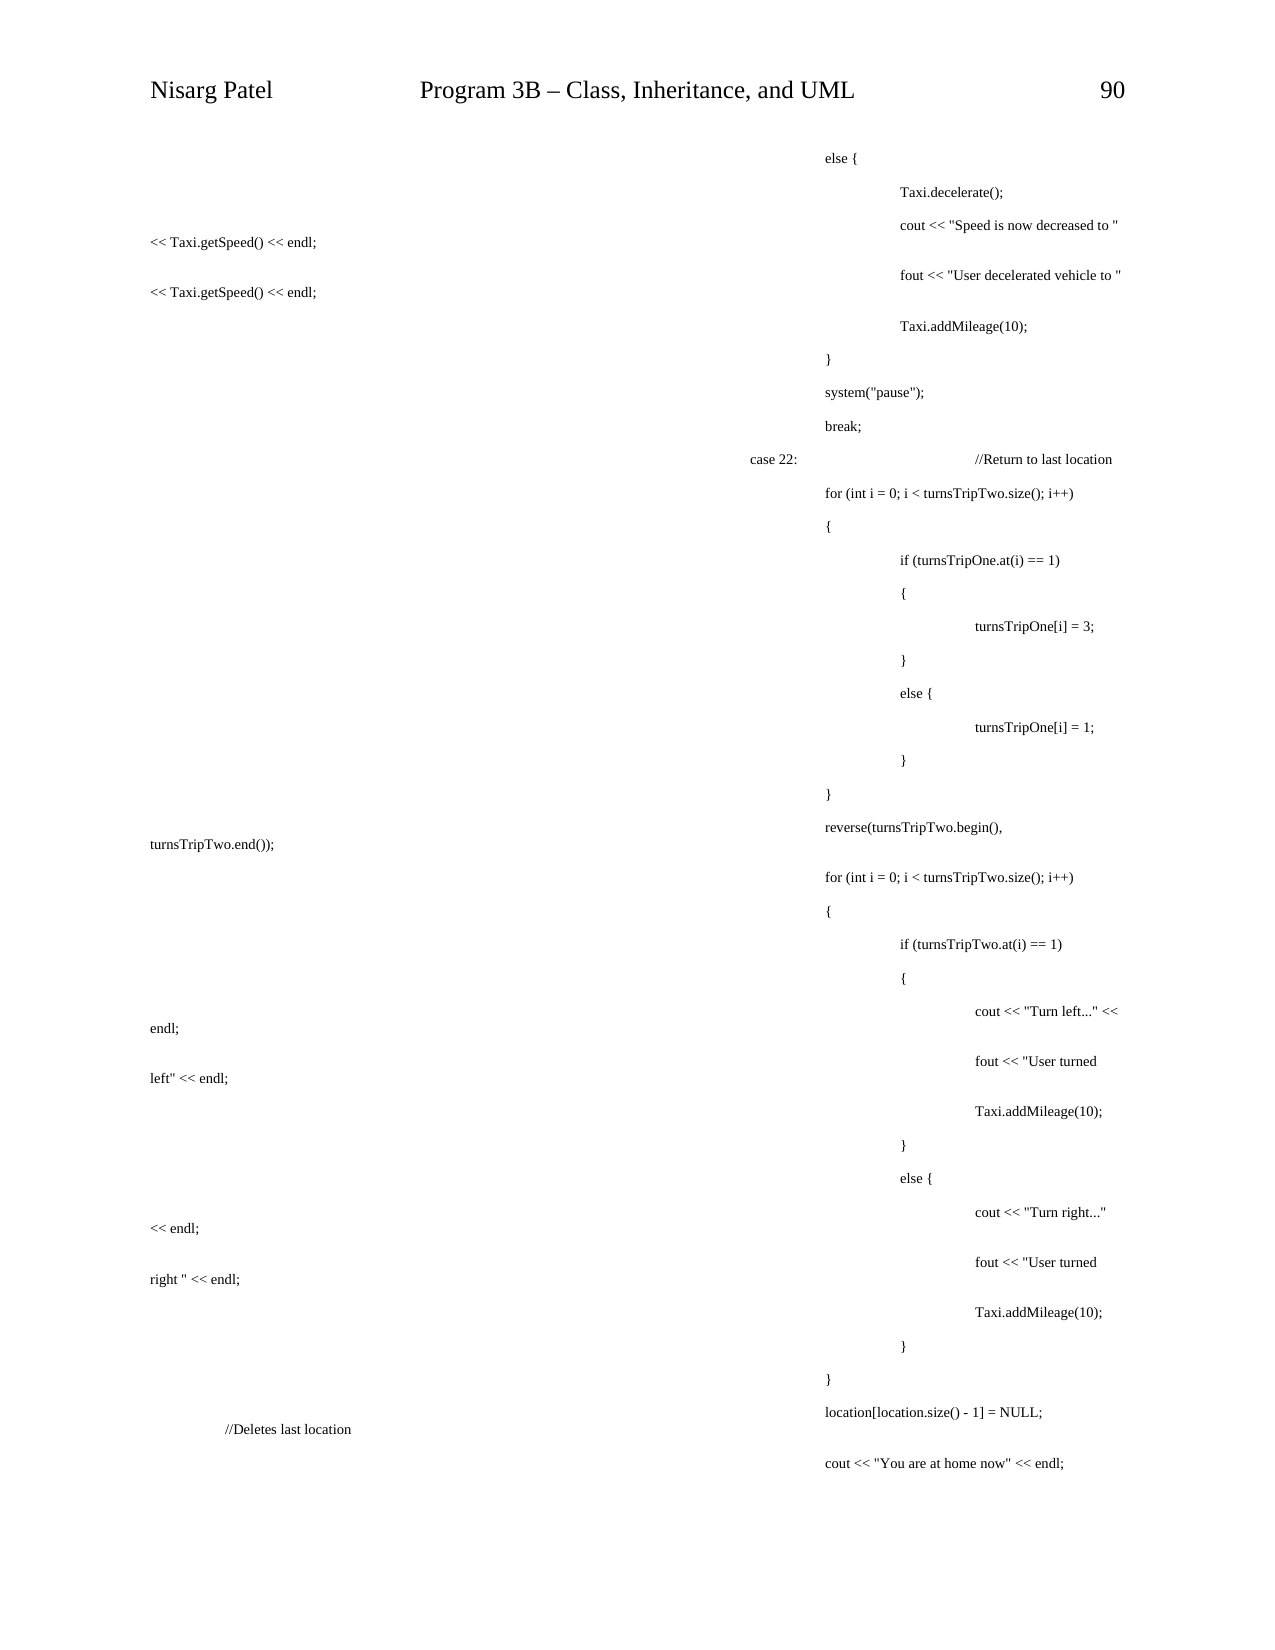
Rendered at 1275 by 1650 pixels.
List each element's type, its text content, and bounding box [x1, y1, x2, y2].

text Taxi.decelerate(); [150, 183, 1125, 200]
text Taxi.addMileage(10); [150, 1304, 1125, 1321]
text if (turnsTripTwo.at(i) == 1) [150, 936, 1125, 953]
text else { [150, 1170, 1125, 1187]
text fout << "User turned left" << endl; [150, 1053, 1125, 1087]
text cout << "Turn right..." << endl; [150, 1203, 1125, 1237]
text system("pause"); [150, 384, 1125, 401]
text else { [150, 685, 1125, 702]
text } [150, 1337, 1125, 1354]
text } [150, 652, 1125, 668]
text cout << "Turn left..." << endl; [150, 1003, 1125, 1036]
text fout << "User decelerated vehicle to " << Taxi.getSpeed() << endl; [150, 267, 1125, 301]
text cout << "Speed is now decreased to " << Taxi.getSpeed() << endl; [150, 217, 1125, 250]
text fout << "User turned right " << endl; [150, 1254, 1125, 1287]
text case 22: //Return to last location [150, 451, 1125, 468]
text turnsTripOne[i] = 1; [150, 718, 1125, 735]
text Taxi.addMileage(10); [150, 1103, 1125, 1120]
text cout << "You are at home now" << endl; [150, 1454, 1125, 1471]
text } [150, 785, 1125, 802]
text for (int i = 0; i < turnsTripTwo.size(); i++) [150, 869, 1125, 886]
text } [150, 1371, 1125, 1388]
text if (turnsTripOne.at(i) == 1) [150, 551, 1125, 568]
text reverse(turnsTripTwo.begin(), turnsTripTwo.end()); [150, 819, 1125, 852]
text for (int i = 0; i < turnsTripTwo.size(); i++) [150, 484, 1125, 501]
text { [150, 969, 1125, 986]
text } [150, 351, 1125, 367]
text else { [150, 150, 1125, 167]
text break; [150, 418, 1125, 434]
text turnsTripOne[i] = 3; [150, 618, 1125, 635]
text } [150, 752, 1125, 769]
text { [150, 902, 1125, 919]
text { [150, 518, 1125, 535]
text Taxi.addMileage(10); [150, 317, 1125, 334]
text } [150, 1137, 1125, 1153]
text { [150, 585, 1125, 602]
text location[location.size() - 1] = NULL; //Deletes last location [150, 1404, 1125, 1438]
